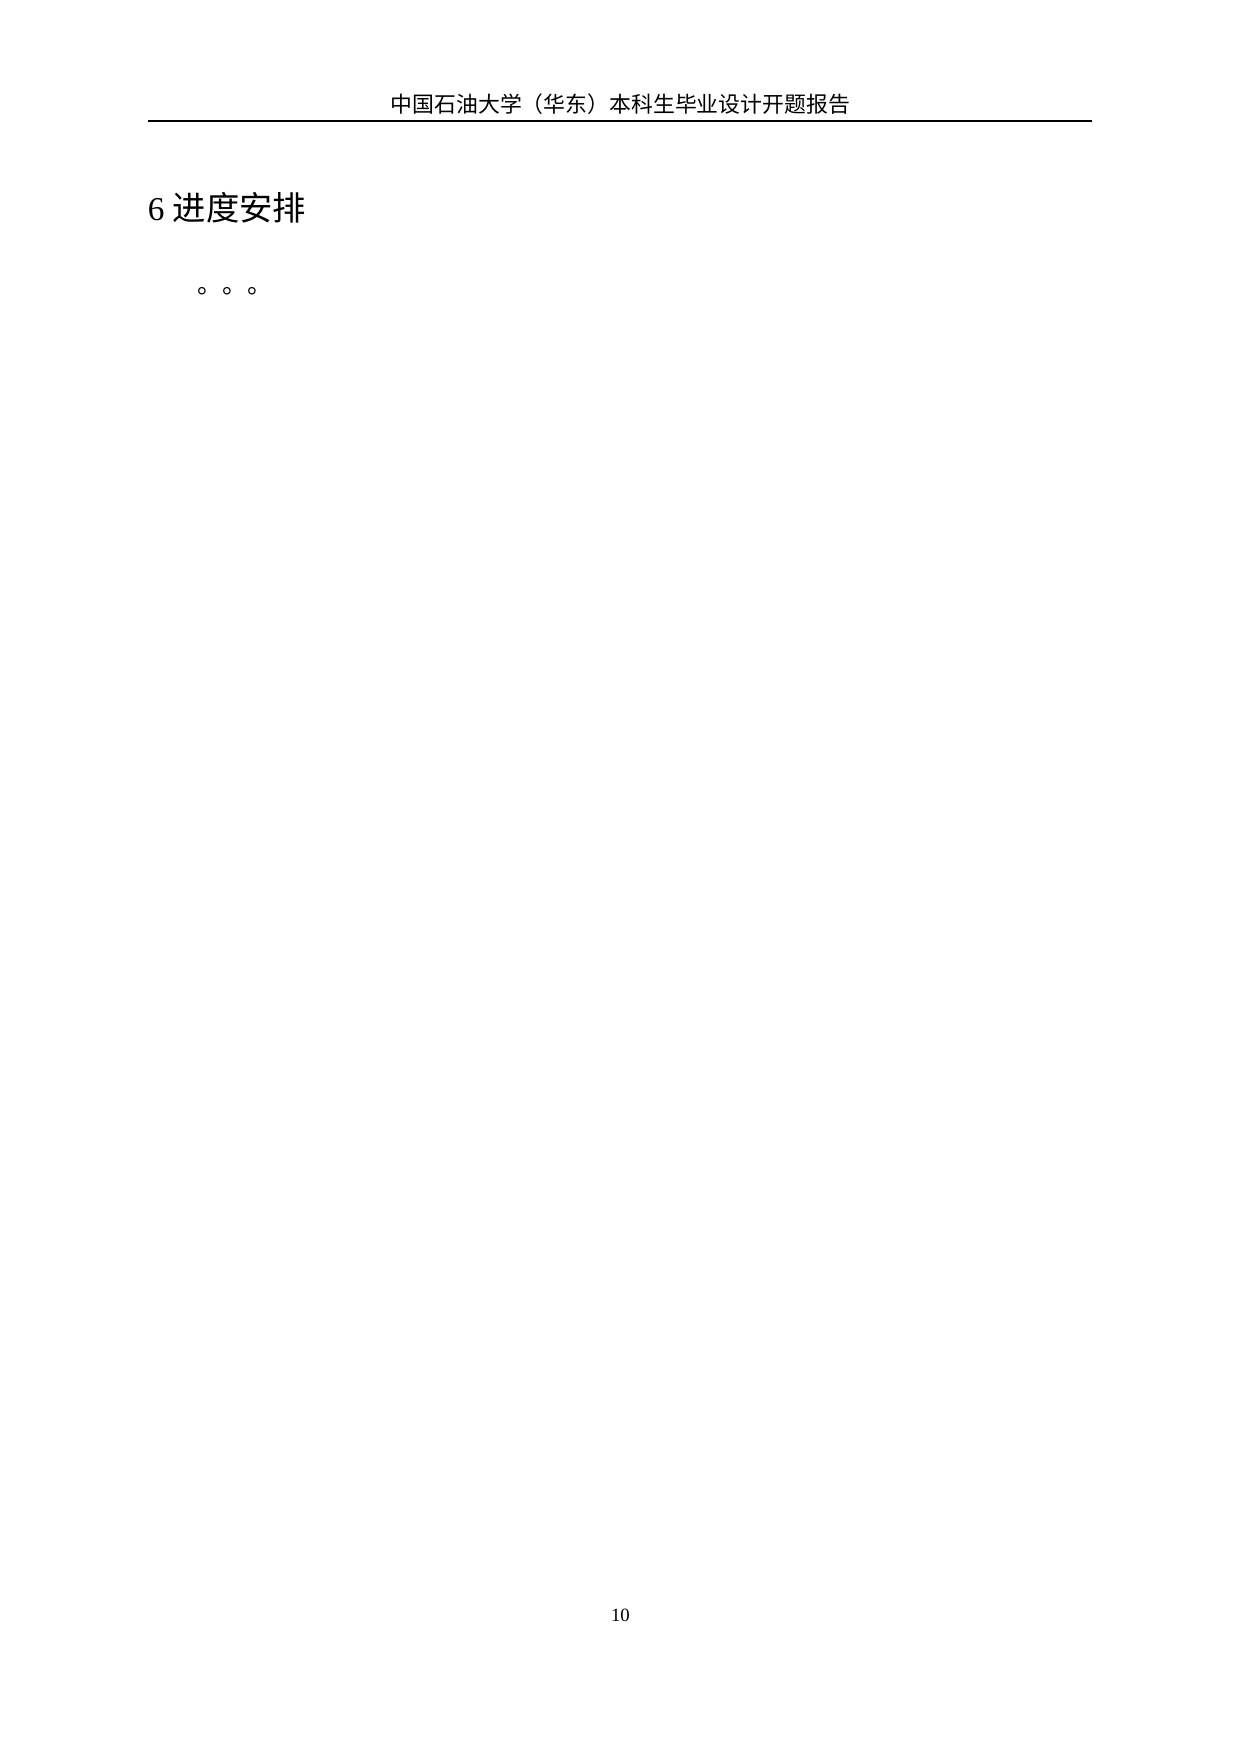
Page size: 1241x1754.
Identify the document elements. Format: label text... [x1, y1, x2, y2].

subtitle 6 进度安排 [148, 173, 1092, 238]
text 。。。 [148, 251, 1092, 316]
